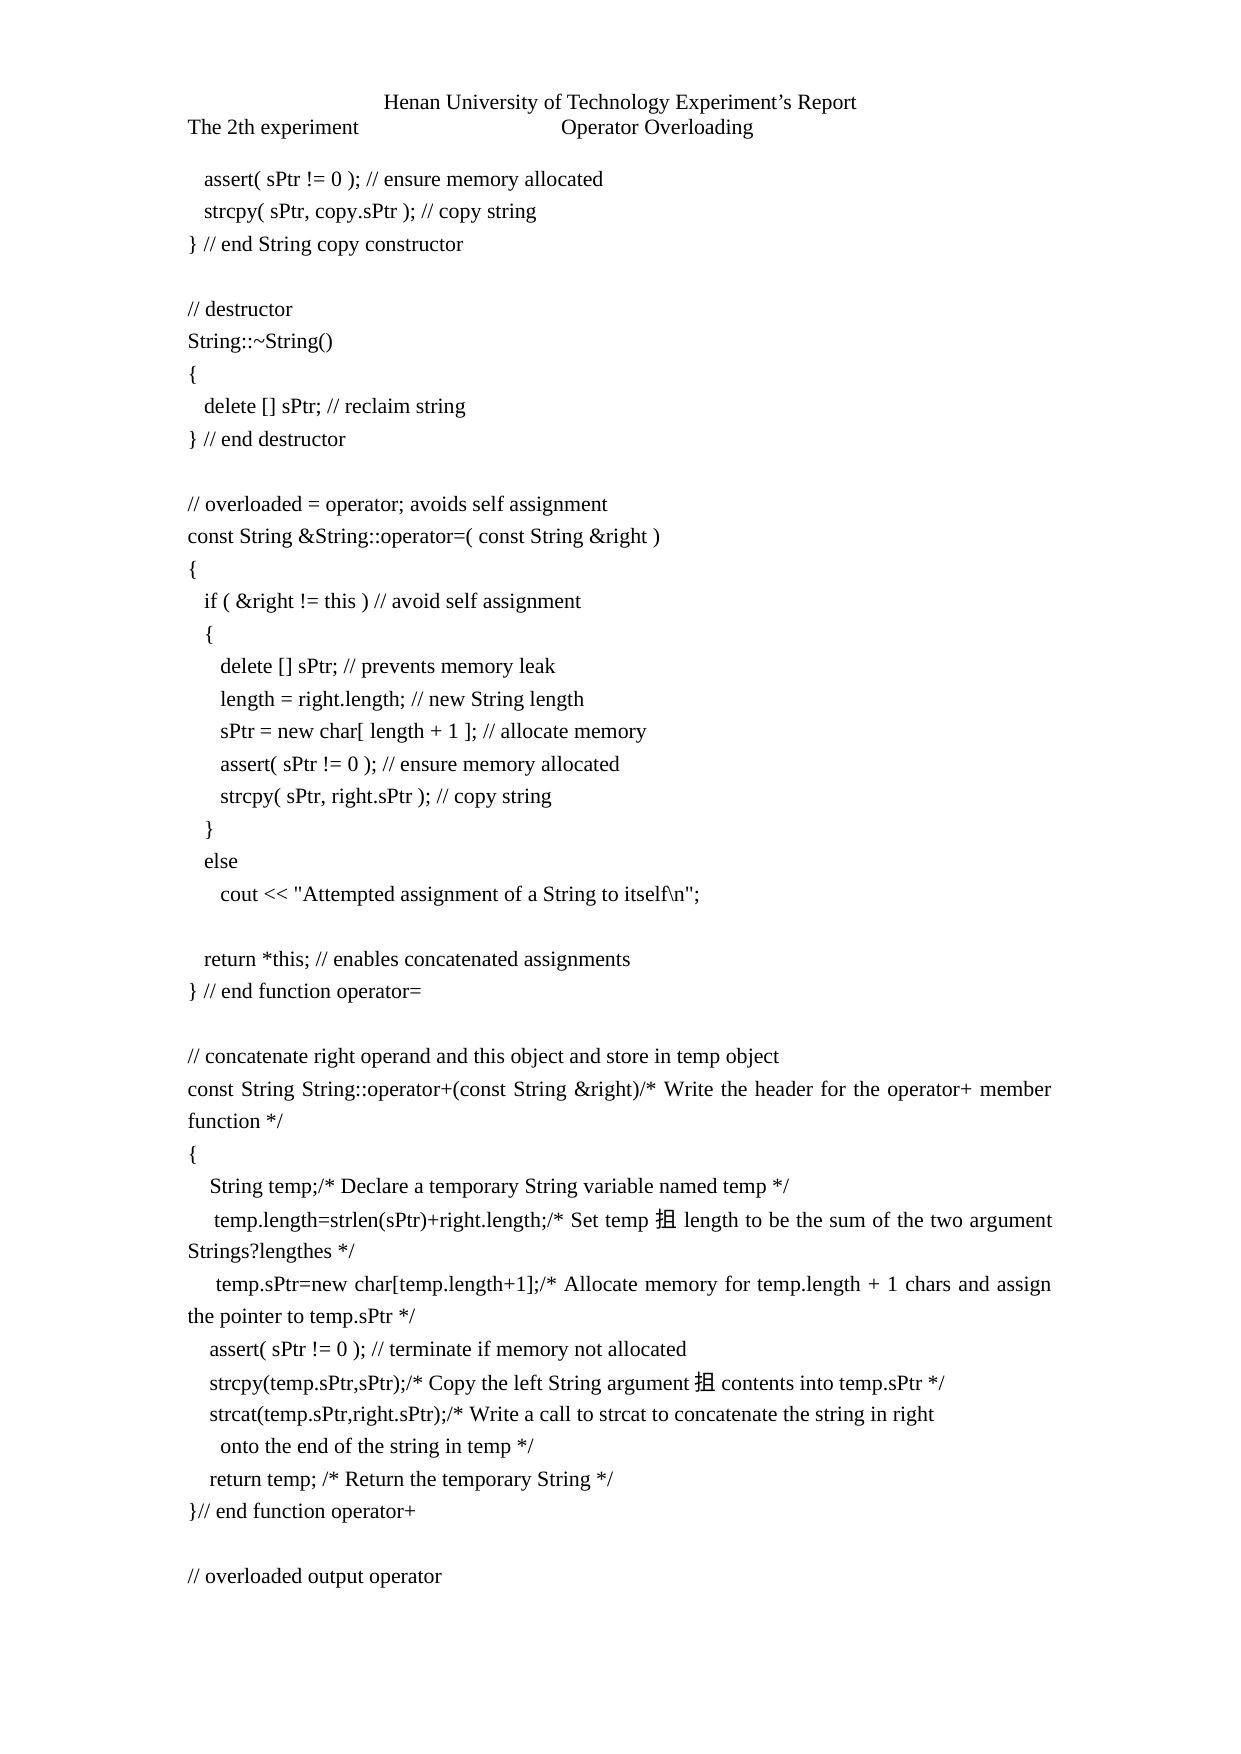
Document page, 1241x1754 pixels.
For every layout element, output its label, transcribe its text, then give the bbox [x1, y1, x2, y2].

text strcpy( sPtr, copy.sPtr ); // copy string [187, 194, 1053, 227]
text { [187, 552, 1053, 584]
text assert( sPtr != 0 ); // terminate if memory not allocated [187, 1332, 1053, 1364]
text const String &String::operator=( const String &right ) [187, 519, 1053, 552]
text strcpy(temp.sPtr,sPtr);/* Copy the left String argument抯 contents into temp.sPtr */ [187, 1364, 1053, 1397]
text temp.sPtr=new char[temp.length+1];/* Allocate memory for temp.length + 1 chars and assign the pointer to temp.sPtr */ [187, 1267, 1053, 1332]
text String temp;/* Declare a temporary String variable named temp */ [187, 1169, 1053, 1202]
text strcpy( sPtr, right.sPtr ); // copy string [187, 779, 1053, 812]
text { [187, 1137, 1053, 1169]
text if ( &right != this ) // avoid self assignment [187, 584, 1053, 617]
text else [187, 844, 1053, 877]
text delete [] sPtr; // reclaim string [187, 389, 1053, 422]
text assert( sPtr != 0 ); // ensure memory allocated [187, 162, 1053, 194]
text temp.length=strlen(sPtr)+right.length;/* Set temp抯 length to be the sum of the two argument Strings?lengthes */ [187, 1202, 1053, 1267]
text sPtr = new char[ length + 1 ]; // allocate memory [187, 714, 1053, 747]
text assert( sPtr != 0 ); // ensure memory allocated [187, 747, 1053, 779]
text const String String::operator+(const String &right)/* Write the header for the operator+ member function */ [187, 1072, 1053, 1137]
text cout << "Attempted assignment of a String to itself\n"; [187, 877, 1053, 909]
text return *this; // enables concatenated assignments [187, 942, 1053, 974]
text // destructor [187, 292, 1053, 324]
text // overloaded output operator [187, 1559, 1053, 1592]
text delete [] sPtr; // prevents memory leak [187, 649, 1053, 682]
text onto the end of the string in temp */ [187, 1429, 1053, 1462]
text // concatenate right operand and this object and store in temp object [187, 1039, 1053, 1072]
text return temp; /* Return the temporary String */ [187, 1462, 1053, 1494]
text String::~String() [187, 324, 1053, 357]
text } // end function operator= [187, 974, 1053, 1007]
text } // end destructor [187, 422, 1053, 454]
text } // end String copy constructor [187, 227, 1053, 259]
text strcat(temp.sPtr,right.sPtr);/* Write a call to strcat to concatenate the string in right [187, 1397, 1053, 1429]
text // overloaded = operator; avoids self assignment [187, 487, 1053, 519]
text { [187, 617, 1053, 649]
text { [187, 357, 1053, 389]
text length = right.length; // new String length [187, 682, 1053, 714]
text } [187, 812, 1053, 844]
text }// end function operator+ [187, 1494, 1053, 1527]
